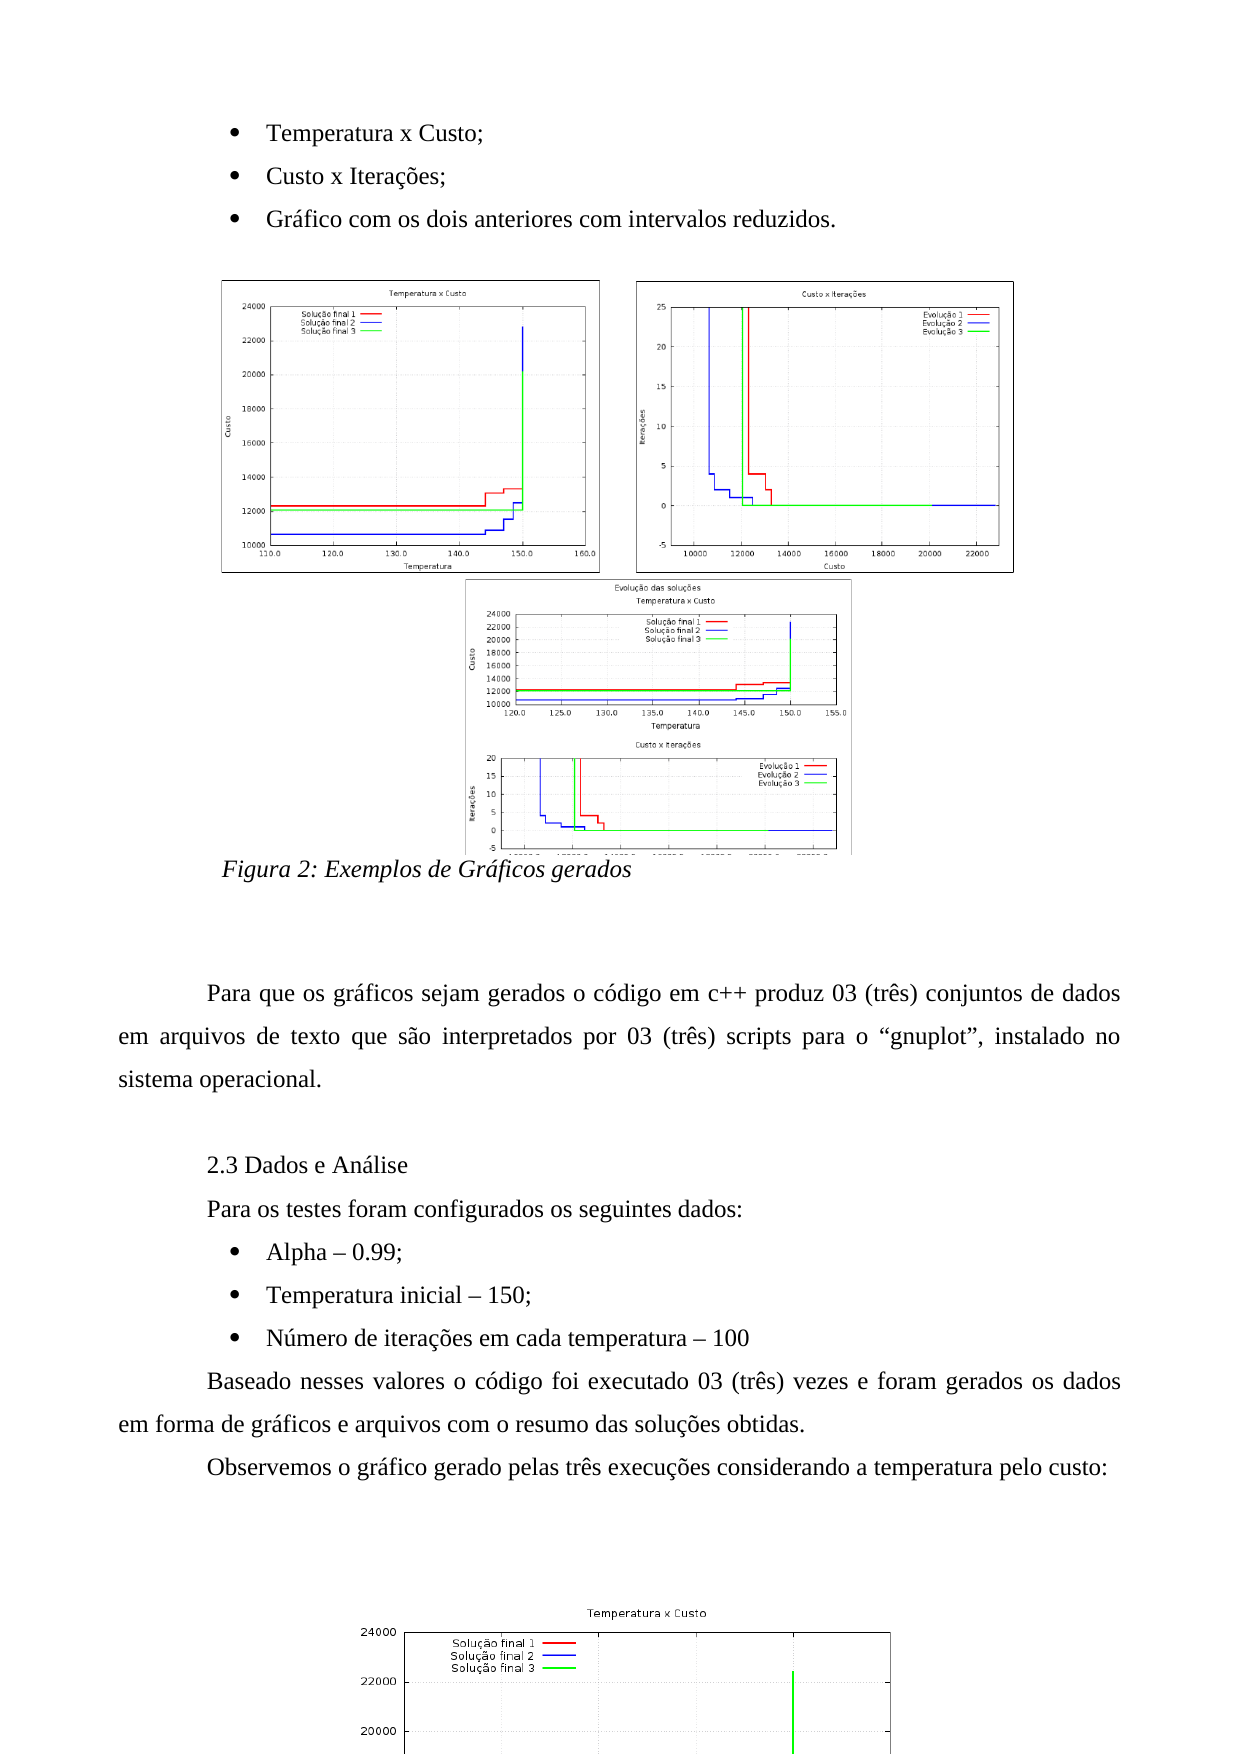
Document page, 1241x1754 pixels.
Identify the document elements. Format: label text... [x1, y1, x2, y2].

text 2.3 Dados e Análise [118, 1151, 1122, 1179]
picture [221, 277, 1039, 855]
list Temperatura inicial – 150; [118, 1280, 1122, 1309]
list Custo x Iterações; [118, 161, 1122, 190]
text Observemos o gráfico gerado pelas três execuções considerando a temperatura pelo custo: [118, 1452, 1122, 1481]
list Temperatura x Custo; [118, 118, 1122, 147]
list Gráfico com os dois anteriores com intervalos reduzidos. [118, 204, 1122, 233]
text Baseado nesses valores o código foi executado 03 (três) vezes e foram gerados os dados em forma de gráficos e arquivos com o resumo das soluções obtidas. [118, 1366, 1122, 1438]
text Para que os gráficos sejam gerados o código em c++ produz 03 (três) conjuntos de dados em arquivos de texto que são interpretados por 03 (três) scripts para o “gnuplot”, instalado no sistema operacional. [118, 978, 1122, 1093]
list Número de iterações em cada temperatura – 100 [118, 1323, 1122, 1352]
picture [328, 1594, 911, 1754]
text Para os testes foram configurados os seguintes dados: [118, 1194, 1122, 1222]
list Alpha – 0.99; [118, 1237, 1122, 1266]
